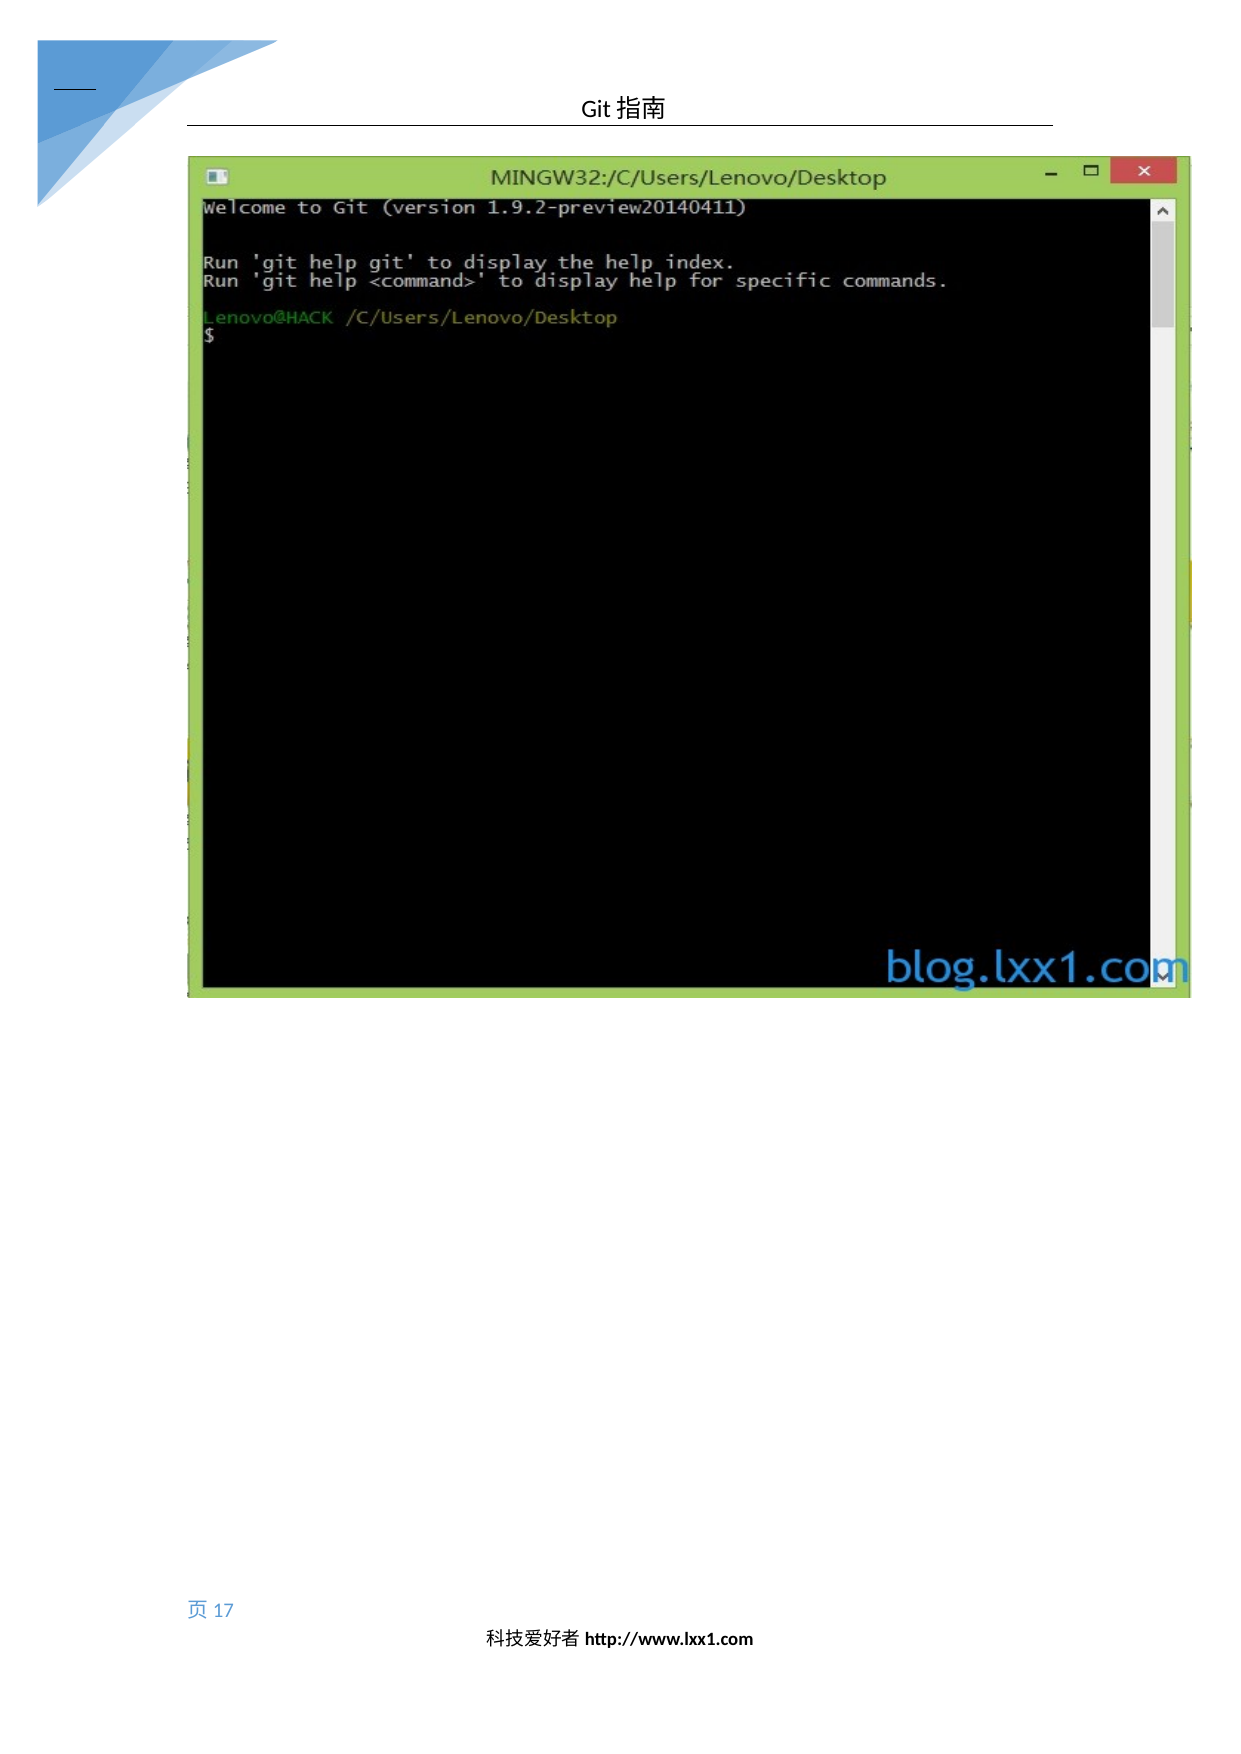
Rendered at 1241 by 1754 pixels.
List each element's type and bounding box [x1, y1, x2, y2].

picture [37, 40, 1192, 998]
